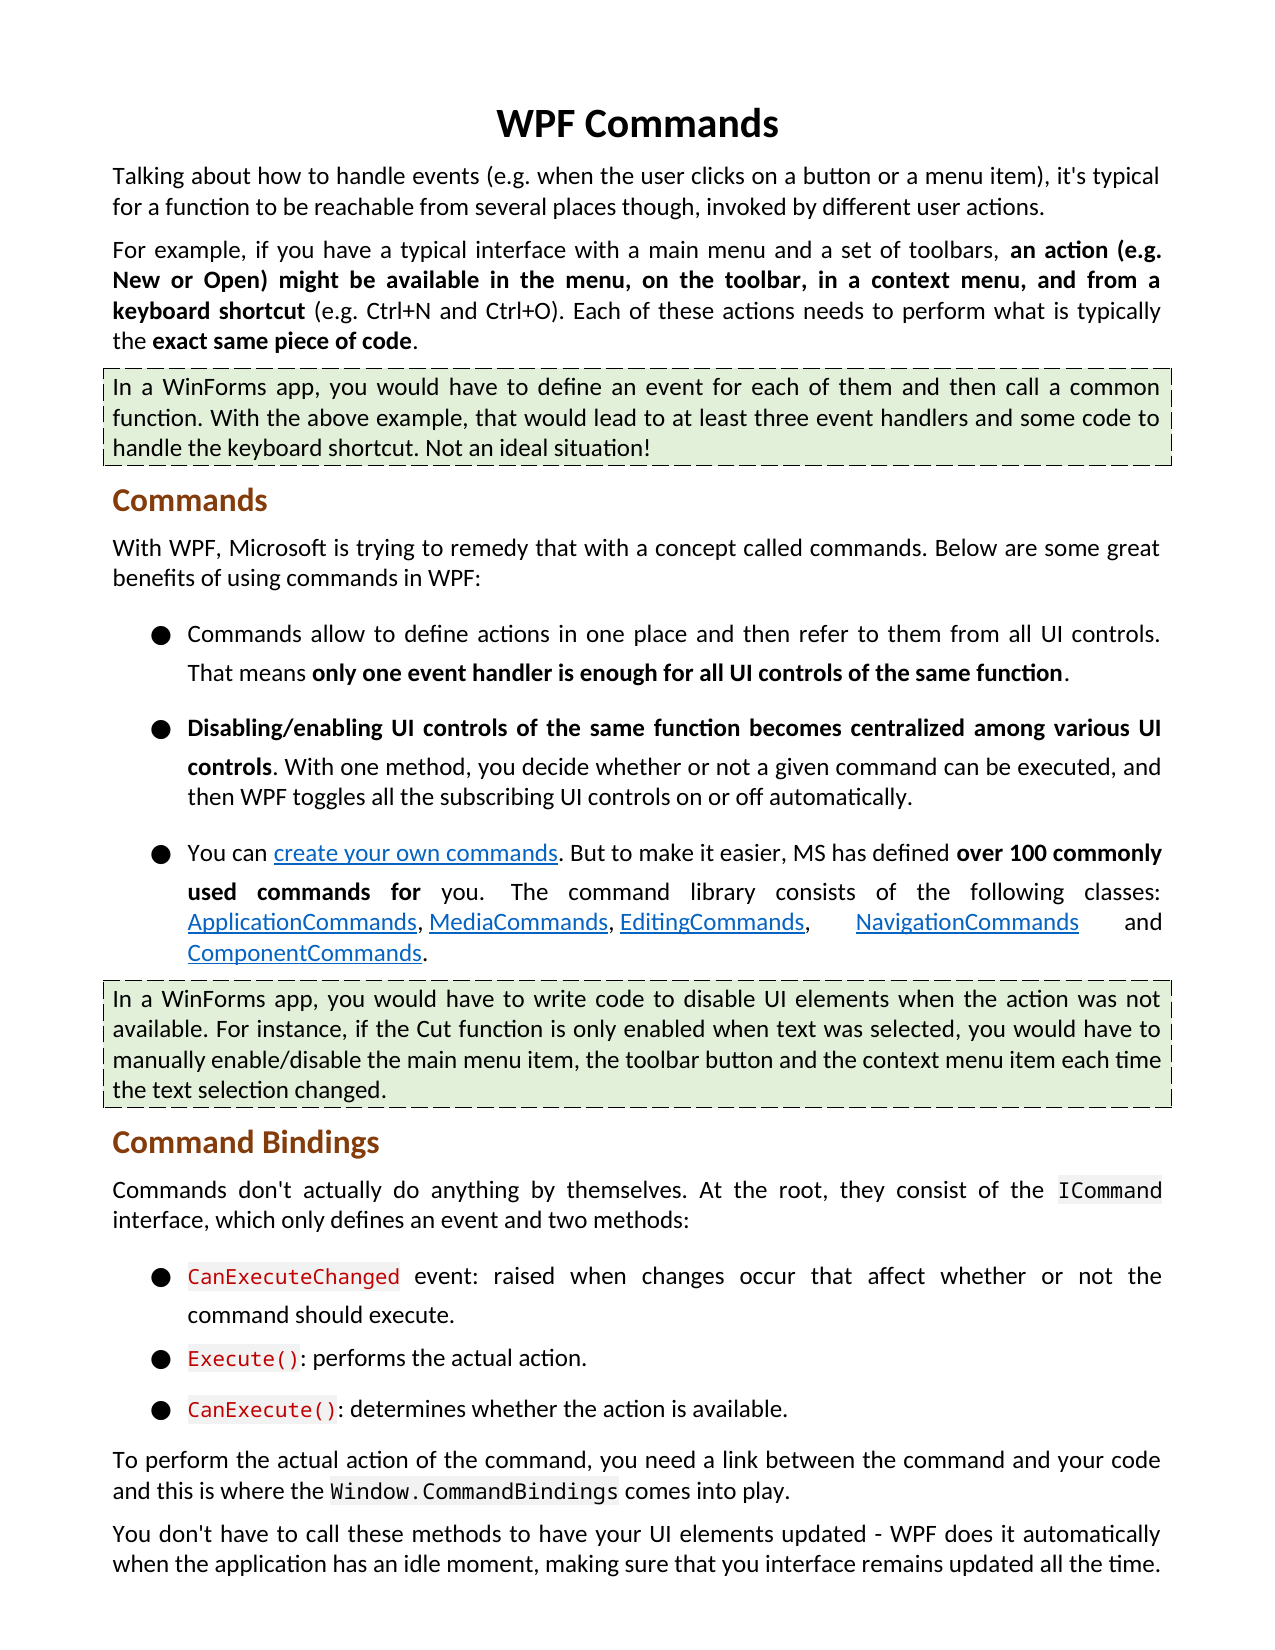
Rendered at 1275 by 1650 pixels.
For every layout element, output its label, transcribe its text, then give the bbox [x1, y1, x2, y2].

text With WPF, Microsoft is trying to remedy that with a concept called commands. Below are some great benefits of using commands in WPF: [112, 532, 1162, 593]
text Commands don't actually do anything by themselves. At the root, they consist of the ICommand interface, which only defines an event and two methods: [112, 1174, 1162, 1235]
list CanExecute(): determines whether the action is available. [150, 1381, 1162, 1432]
subtitle Command Bindings [112, 1121, 1162, 1161]
text To perform the actual action of the command, you need a link between the command and your code and this is where the Window.CommandBindings comes into play. [112, 1444, 1162, 1505]
subtitle Commands [112, 479, 1162, 519]
list CanExecuteChanged event: raised when changes occur that affect whether or not the command should execute. [150, 1247, 1162, 1329]
list Disabling/enabling UI controls of the same function becomes centralized among various UI controls. With one method, you decide whether or not a given command can be executed, and then WPF toggles all the subscribing UI controls on or off automatically. [150, 700, 1162, 812]
text In a WinForms app, you would have to define an event for each of them and then call a common function. With the above example, that would lead to at least three event handlers and some code to handle the keyboard shortcut. Not an ideal situation! [103, 368, 1172, 466]
text You don't have to call these methods to have your UI elements updated - WPF does it automatically when the application has an idle moment, making sure that you interface remains updated all the time. [112, 1518, 1162, 1579]
text For example, if you have a typical interface with a main menu and a set of toolbars, an action (e.g. New or Open) might be available in the menu, on the toolbar, in a context menu, and from a keyboard shortcut (e.g. Ctrl+N and Ctrl+O). Each of these actions needs to perform what is typically the exact same piece of code. [112, 234, 1162, 356]
list You can create your own commands. But to make it easier, MS has defined over 100 commonly used commands for you. The command library consists of the following classes: ApplicationCommands, MediaCommands, EditingCommands, NavigationCommands and ComponentCommands. [150, 824, 1162, 967]
list Commands allow to define actions in one place and then refer to them from all UI controls. That means only one event handler is enough for all UI controls of the same function. [150, 605, 1162, 687]
text Talking about how to handle events (e.g. when the user clicks on a button or a menu item), it's typical for a function to be reachable from several places though, invoked by different user actions. [112, 160, 1162, 221]
subtitle WPF Commands [112, 97, 1162, 148]
text In a WinForms app, you would have to write code to disable UI elements when the action was not available. For instance, if the Cut function is only enabled when text was selected, you would have to manually enable/disable the main menu item, the toolbar button and the context menu item each time the text selection changed. [103, 980, 1172, 1108]
list Execute(): performs the actual action. [150, 1329, 1162, 1381]
